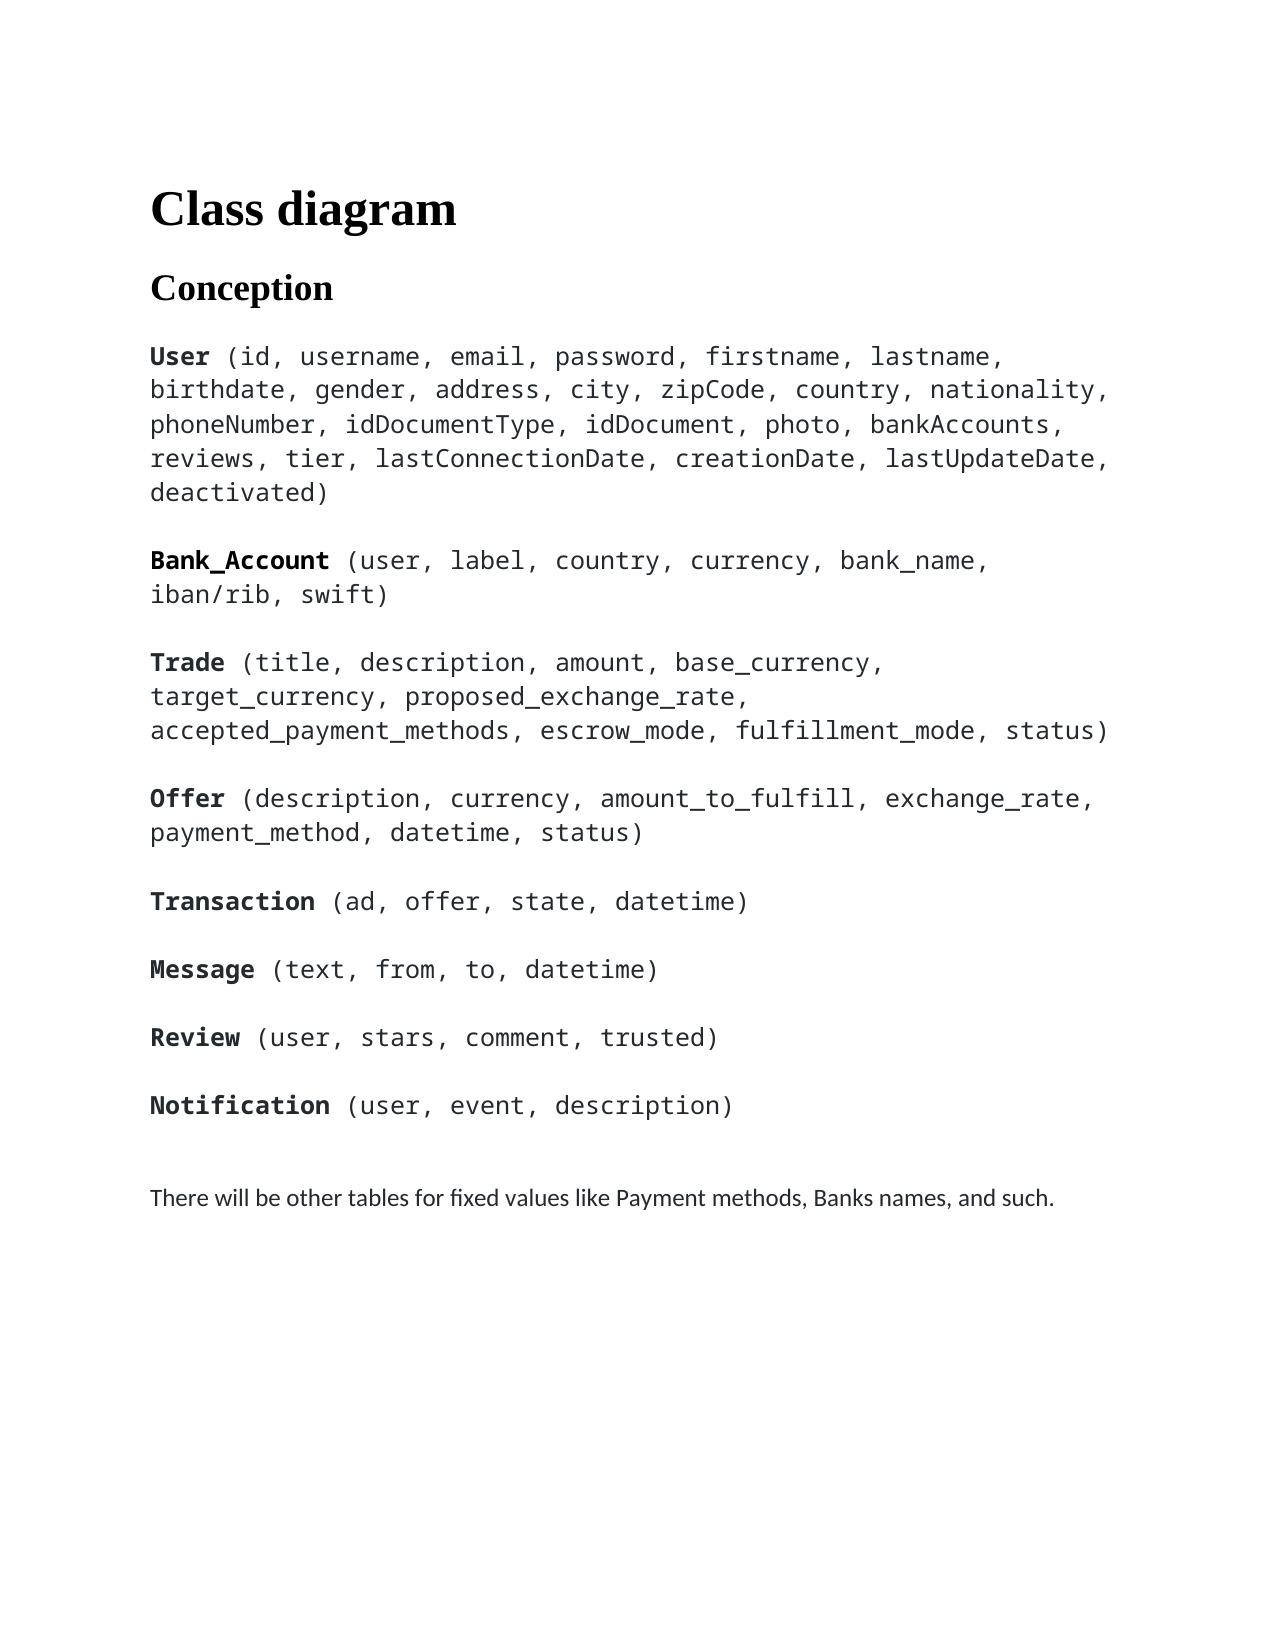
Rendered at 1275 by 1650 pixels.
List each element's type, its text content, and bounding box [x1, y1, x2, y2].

text Notification (user, event, description) [150, 1087, 1125, 1122]
subtitle Class diagram [150, 179, 1125, 237]
subtitle Conception [150, 266, 1125, 309]
text Trade (title, description, amount, base_currency, target_currency, proposed_exchange_rate, accepted_payment_methods, escrow_mode, fulfillment_mode, status) [150, 645, 1125, 747]
text Message (text, from, to, datetime) [150, 951, 1125, 985]
text Bank_Account (user, label, country, currency, bank_name, iban/rib, swift) [150, 542, 1125, 611]
text User (id, username, email, password, firstname, lastname, birthdate, gender, address, city, zipCode, country, nationality, phoneNumber, idDocumentType, idDocument, photo, bankAccounts, reviews, tier, lastConnectionDate, creationDate, lastUpdateDate, deactivated) [150, 338, 1125, 508]
text Transaction (ad, offer, state, datetime) [150, 883, 1125, 917]
text There will be other tables for fixed values like Payment methods, Banks names, and such. [150, 1182, 1125, 1213]
text Offer (description, currency, amount_to_fulfill, exchange_rate, payment_method, datetime, status) [150, 781, 1125, 849]
text Review (user, stars, comment, trusted) [150, 1019, 1125, 1053]
